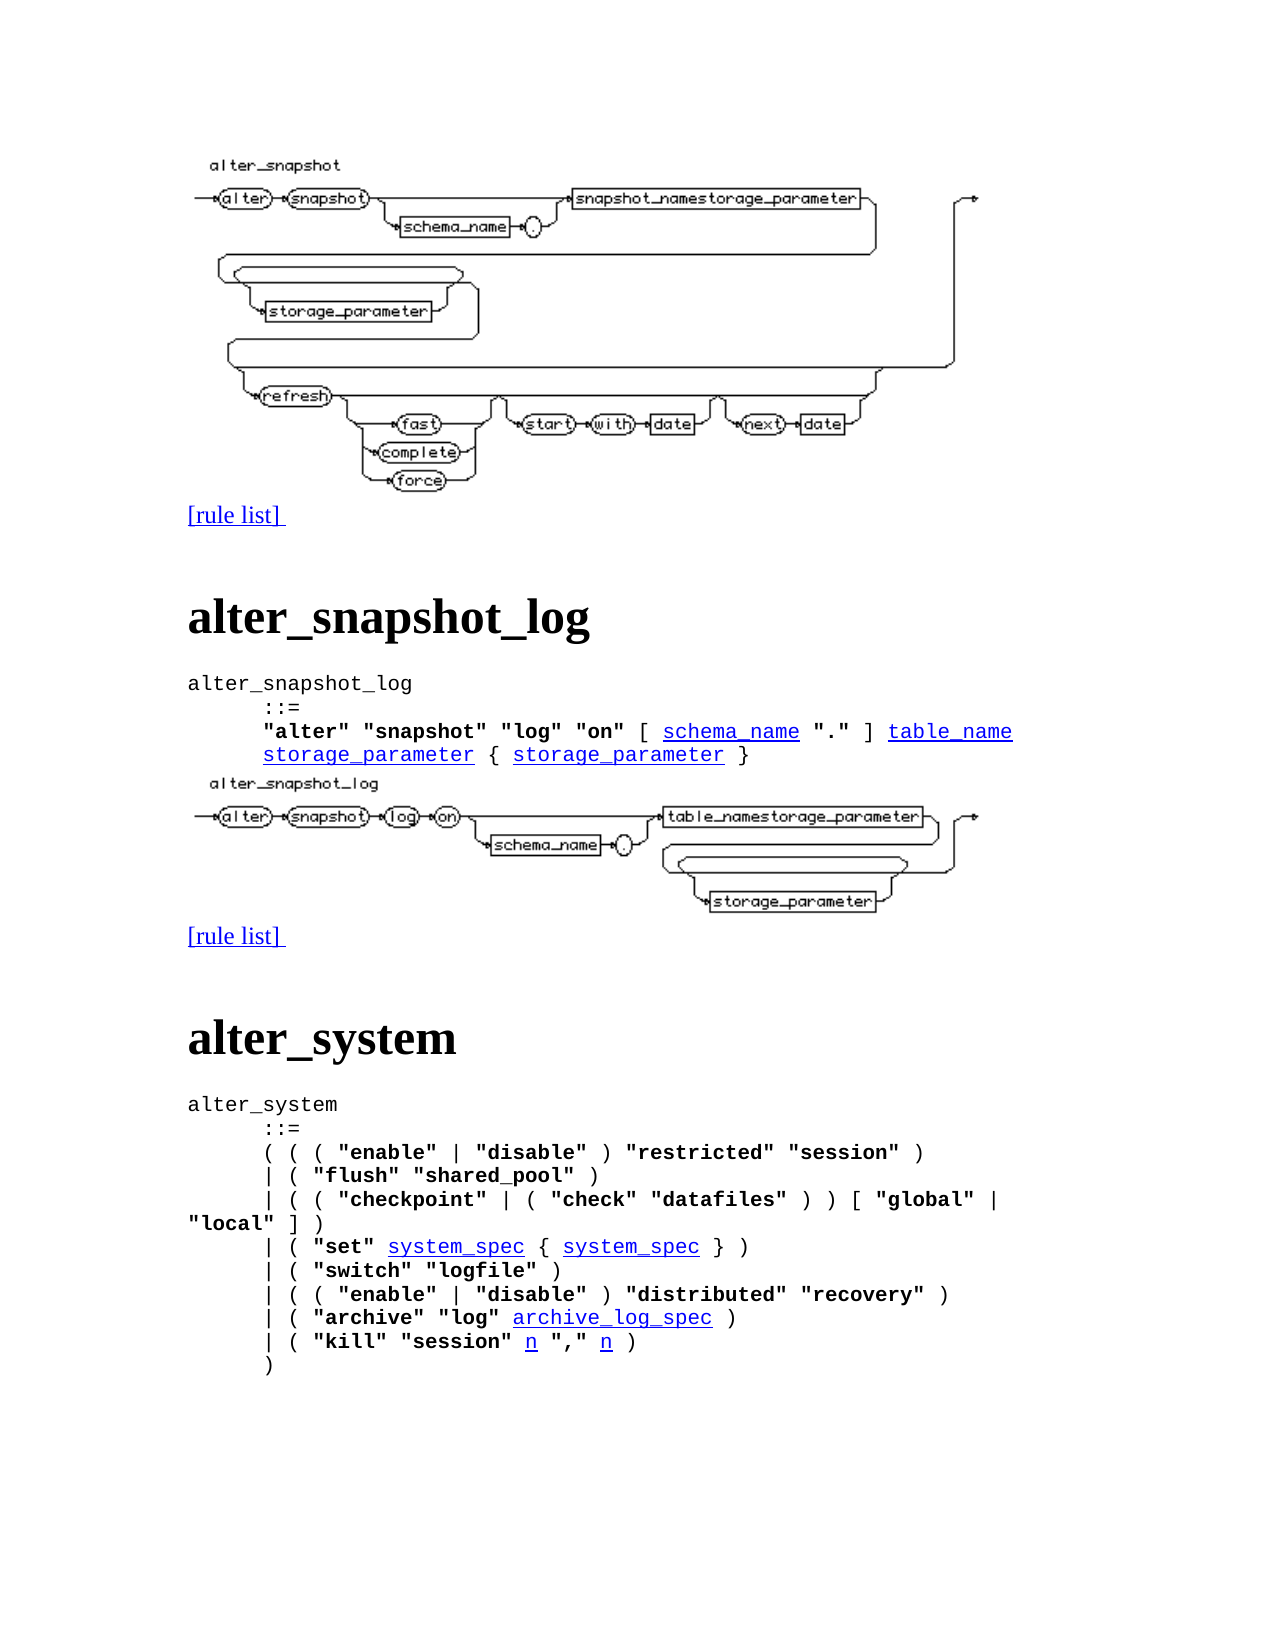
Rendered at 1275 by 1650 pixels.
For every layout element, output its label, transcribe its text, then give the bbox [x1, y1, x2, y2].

text ( ( ( "enable" | "disable" ) "restricted" "session" ) [187, 1142, 1087, 1165]
text "alter" "snapshot" "log" "on" [ schema_name "." ] table_name [187, 721, 1087, 744]
text | ( "set" system_spec { system_spec } ) [187, 1236, 1087, 1260]
text | ( "switch" "logfile" ) [187, 1260, 1087, 1283]
subtitle alter_system [187, 1008, 1087, 1065]
text ) [187, 1354, 1087, 1378]
picture [187, 150, 988, 500]
picture [187, 767, 988, 921]
text ::= [187, 697, 1087, 721]
text | ( "flush" "shared_pool" ) [187, 1165, 1087, 1189]
subtitle alter_snapshot_log [187, 587, 1087, 644]
text | ( "kill" "session" n "," n ) [187, 1331, 1087, 1354]
text alter_system [187, 1094, 1087, 1118]
text | ( ( "enable" | "disable" ) "distributed" "recovery" ) [187, 1283, 1087, 1307]
text alter_snapshot_log [187, 673, 1087, 697]
text | ( "archive" "log" archive_log_spec ) [187, 1307, 1087, 1331]
text storage_parameter { storage_parameter } [187, 744, 1087, 768]
text ::= [187, 1118, 1087, 1142]
text | ( ( "checkpoint" | ( "check" "datafiles" ) ) [ "global" | "local" ] ) [187, 1189, 1087, 1236]
